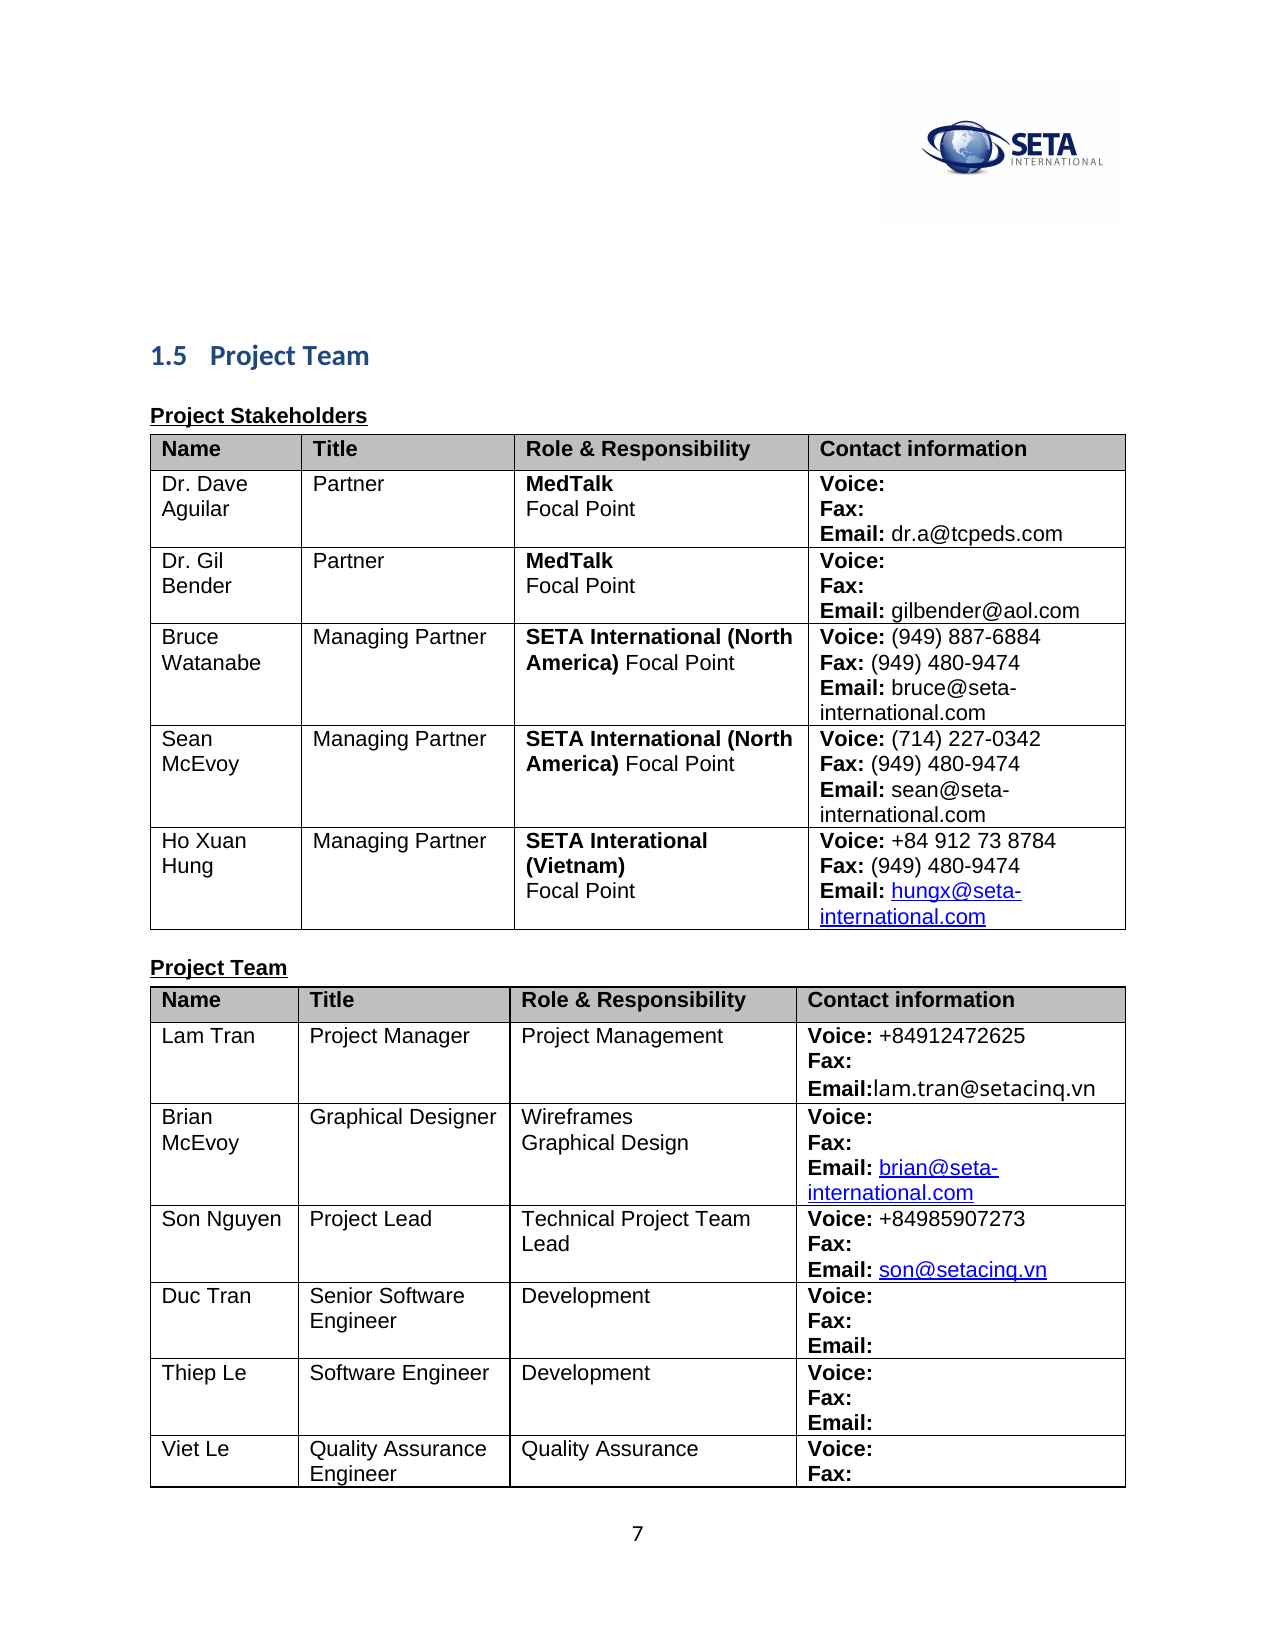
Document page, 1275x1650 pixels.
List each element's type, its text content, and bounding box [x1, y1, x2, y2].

table_header Role & Responsibility [515, 435, 808, 470]
table_cell Dr. Dave Aguilar [151, 471, 301, 547]
table_cell Brian McEvoy [151, 1104, 298, 1205]
table_cell Project Lead [299, 1206, 509, 1282]
subtitle Project Team [150, 337, 1125, 373]
table_cell Quality Assurance [511, 1436, 796, 1486]
table_cell Graphical Designer [299, 1104, 509, 1205]
table_cell Voice: Fax: Email: [797, 1359, 1125, 1435]
table_cell Voice: (714) 227-0342 Fax: (949) 480-9474 Email: sean@seta-international.com [809, 726, 1125, 827]
table_cell MedTalk Focal Point [515, 548, 808, 623]
table_cell Development [511, 1283, 796, 1358]
text Project Team [150, 955, 1125, 980]
table_cell Dr. Gil Bender [151, 548, 301, 623]
table_cell SETA International (North America) Focal Point [515, 726, 808, 827]
table_header Contact information [797, 988, 1125, 1022]
table_cell Technical Project Team Lead [511, 1206, 796, 1282]
table_cell Son Nguyen [151, 1206, 298, 1282]
table_cell Voice: +84985907273 Fax: Email: son@setacinq.vn [797, 1206, 1125, 1282]
table_cell Bruce Watanabe [151, 624, 301, 725]
picture [878, 74, 1126, 224]
table_cell Managing Partner [302, 726, 514, 827]
table_cell SETA International (North America) Focal Point [515, 624, 808, 725]
table_header Name [151, 435, 301, 470]
table_cell Voice: Fax: Email: dr.a@tcpeds.com [809, 471, 1125, 547]
table_cell MedTalk Focal Point [515, 471, 808, 547]
table_cell Thiep Le [151, 1359, 298, 1435]
table_cell Viet Le [151, 1436, 298, 1486]
table_cell Voice: Fax: Email: brian@seta-international.com [797, 1104, 1125, 1205]
table_cell Quality Assurance Engineer [299, 1436, 509, 1486]
text Project Stakeholders [150, 403, 1125, 428]
table_cell SETA Interational (Vietnam) Focal Point [515, 828, 808, 929]
table_cell Senior Software Engineer [299, 1283, 509, 1358]
table_header Name [151, 988, 298, 1022]
table_cell Ho Xuan Hung [151, 828, 301, 929]
table_cell Voice: +84912472625 Fax: Email:lam.tran@setacinq.vn [797, 1023, 1125, 1103]
table_cell Development [511, 1359, 796, 1435]
table_header Title [299, 988, 509, 1022]
table_cell Voice: Fax: Email: gilbender@aol.com [809, 548, 1125, 623]
table_cell Project Management [511, 1023, 796, 1103]
table_cell Sean McEvoy [151, 726, 301, 827]
table_cell Voice: (949) 887-6884 Fax: (949) 480-9474 Email: bruce@seta-international.com [809, 624, 1125, 725]
table_cell Voice: Fax: Email: [797, 1283, 1125, 1358]
table_cell Project Manager [299, 1023, 509, 1103]
table_cell Managing Partner [302, 828, 514, 929]
table_cell Voice: +84 912 73 8784 Fax: (949) 480-9474 Email: hungx@seta-international.com [809, 828, 1125, 929]
table_cell Software Engineer [299, 1359, 509, 1435]
table_cell Duc Tran [151, 1283, 298, 1358]
table_header Title [302, 435, 514, 470]
table_header Role & Responsibility [511, 988, 796, 1022]
table_cell Voice: Fax: Email: [797, 1436, 1125, 1486]
table_cell Managing Partner [302, 624, 514, 725]
table_cell Wireframes Graphical Design [511, 1104, 796, 1205]
table_header Contact information [809, 435, 1125, 470]
table_cell Partner [302, 548, 514, 623]
table_cell Lam Tran [151, 1023, 298, 1103]
table_cell Partner [302, 471, 514, 547]
